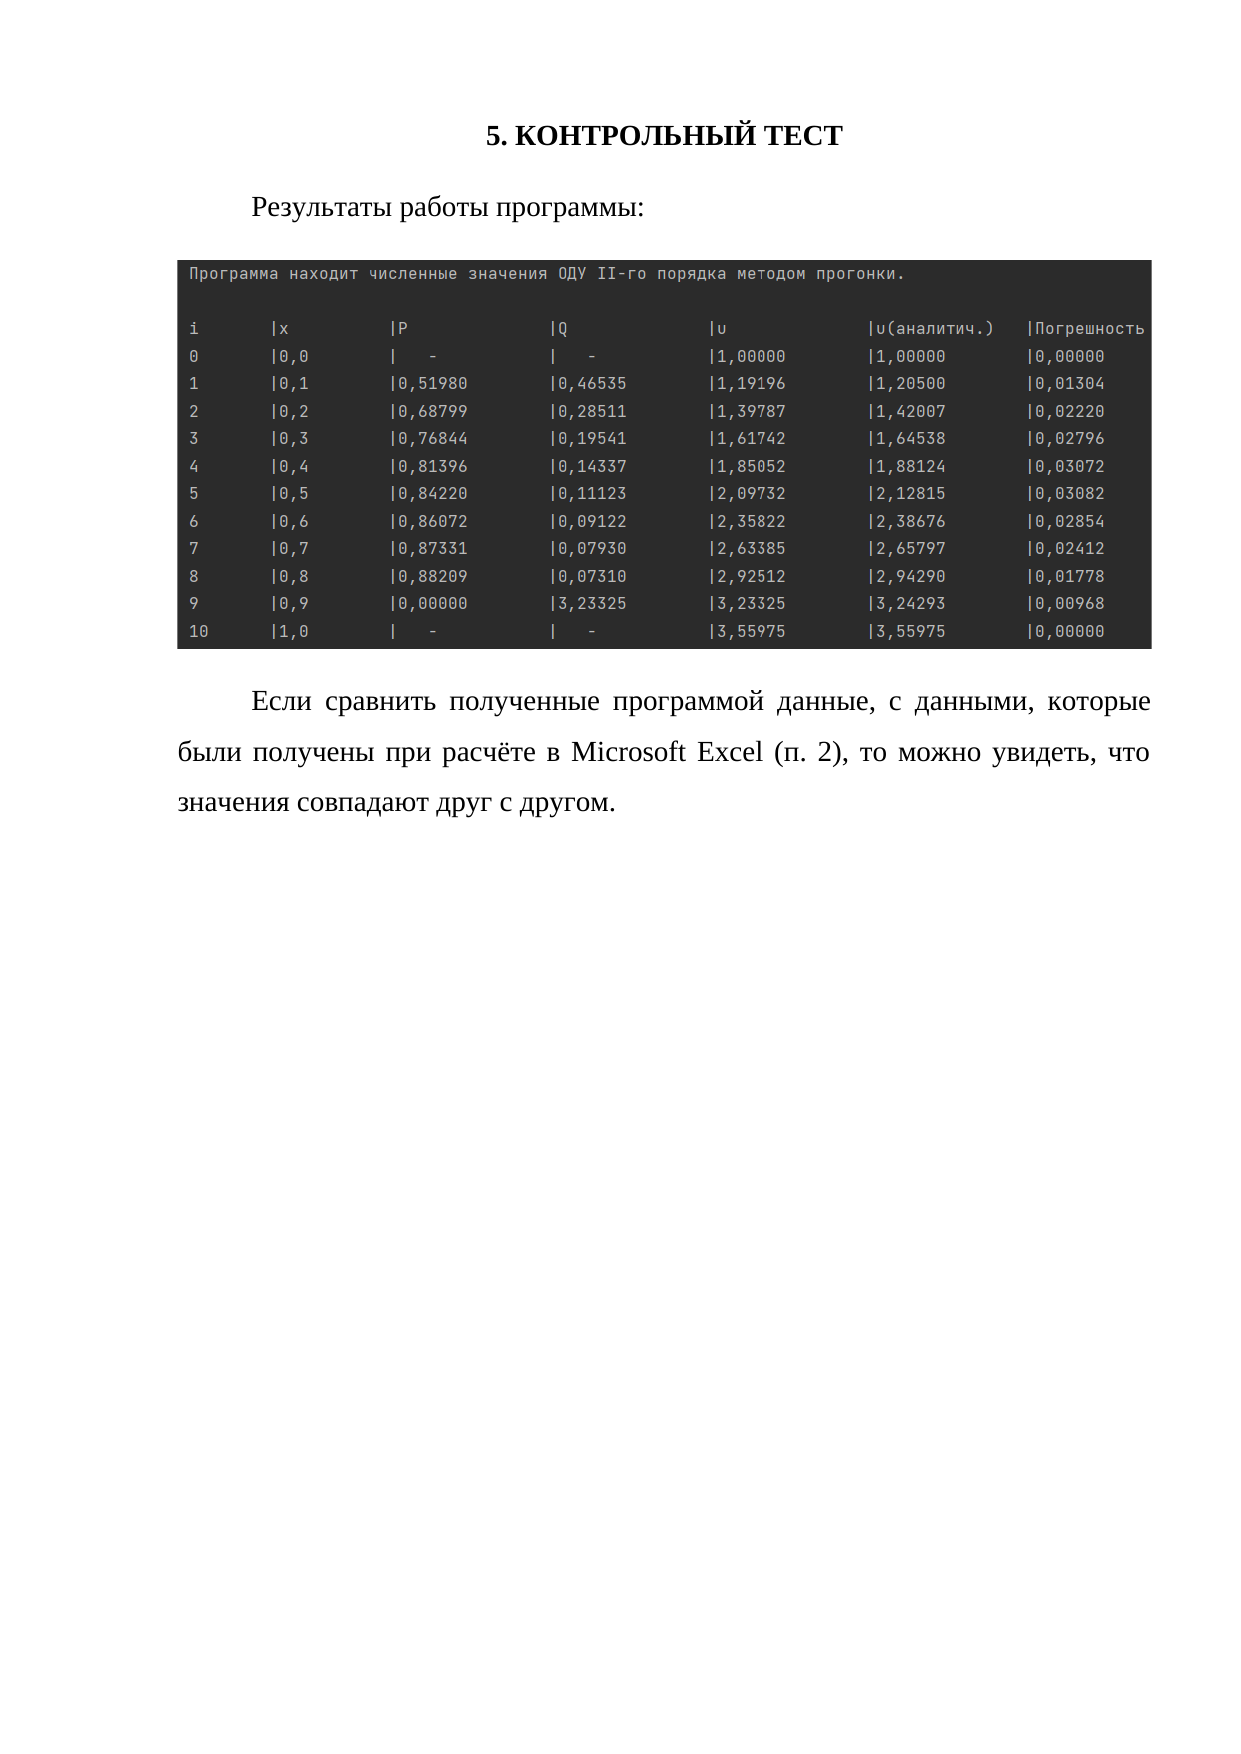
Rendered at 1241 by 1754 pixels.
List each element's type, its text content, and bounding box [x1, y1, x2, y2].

text Результаты работы программы: [177, 189, 1152, 223]
picture [177, 260, 1152, 649]
text 5. Контрольный тест [177, 118, 1152, 152]
text Если сравнить полученные программой данные, с данными, которые были получены при расчёте в Microsoft Excel (п. 2), то можно увидеть, что значения совпадают друг с другом. [177, 683, 1152, 817]
